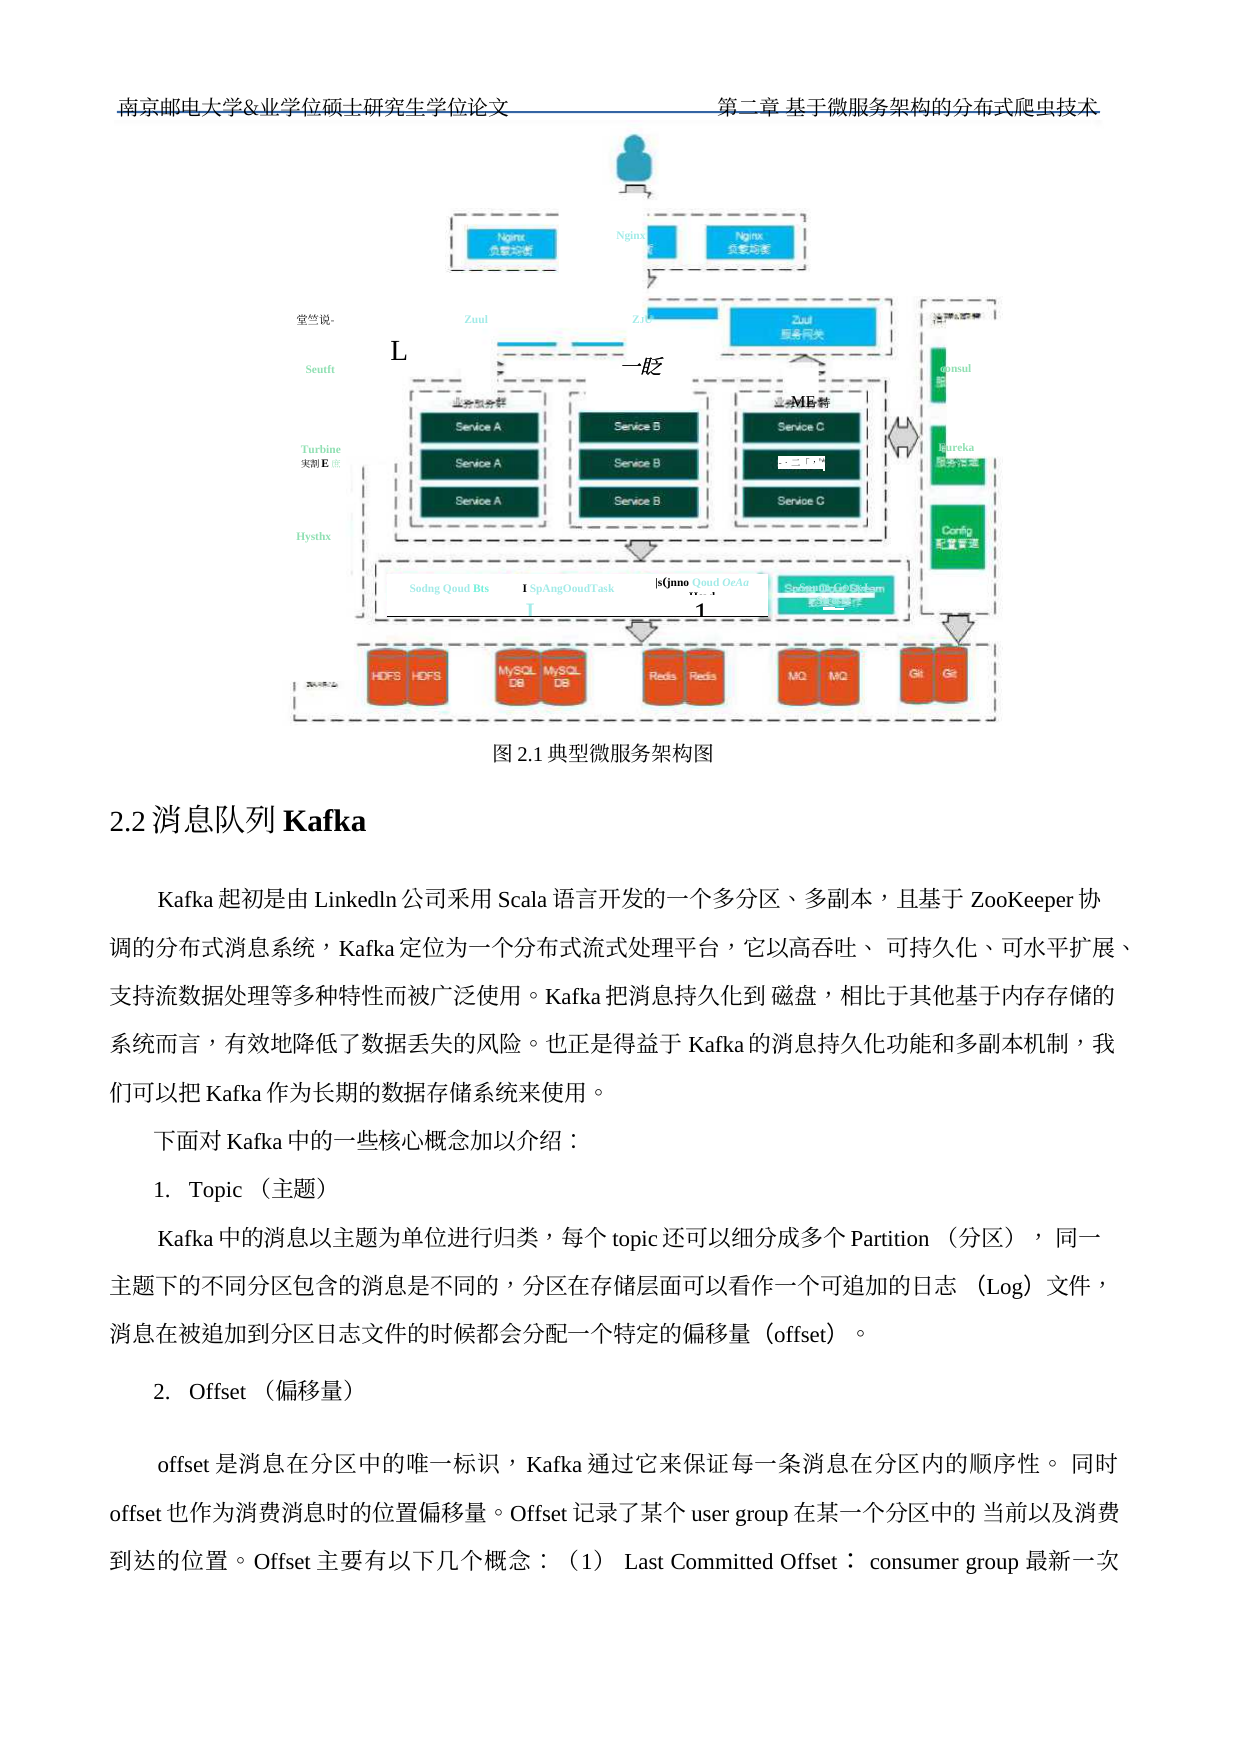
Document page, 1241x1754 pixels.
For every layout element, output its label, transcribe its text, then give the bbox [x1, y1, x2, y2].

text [109, 1434, 1120, 1579]
list Offset （偏移量） [109, 1373, 1120, 1406]
picture [114, 120, 1104, 726]
subtitle 2.2消息队列Kafka [109, 795, 1120, 840]
text Kafka起初是由Linkedln公司釆用Scala语言开发的一个多分区、多副本，且基于 ZooKeeper协调的分布式消息系统，Kafka定位为一个分布式流式处理平台，它以高吞吐、 可持久化、可水平扩展、支持流数据处理等多种特性而被广泛使用。Kafka把消息持久化到 磁盘，相比于其他基于内存存储的系统而言，有效地降低了数据丢失的风险。也正是得益于 Kafka的消息持久化功能和多副本机制，我们可以把Kafka作为长期的数据存储系统来使用。 [109, 869, 1120, 1111]
text Kafka中的消息以主题为单位进行归类，每个topic还可以细分成多个Partition （分区）， 同一主题下的不同分区包含的消息是不同的，分区在存储层面可以看作一个可追加的日志 （Log）文件，消息在被追加到分区日志文件的时候都会分配一个特定的偏移量（offset）。 [109, 1208, 1120, 1353]
list Topic （主题） [109, 1159, 1120, 1208]
text 下面对Kafka中的一些核心概念加以介绍： [109, 1111, 1120, 1159]
